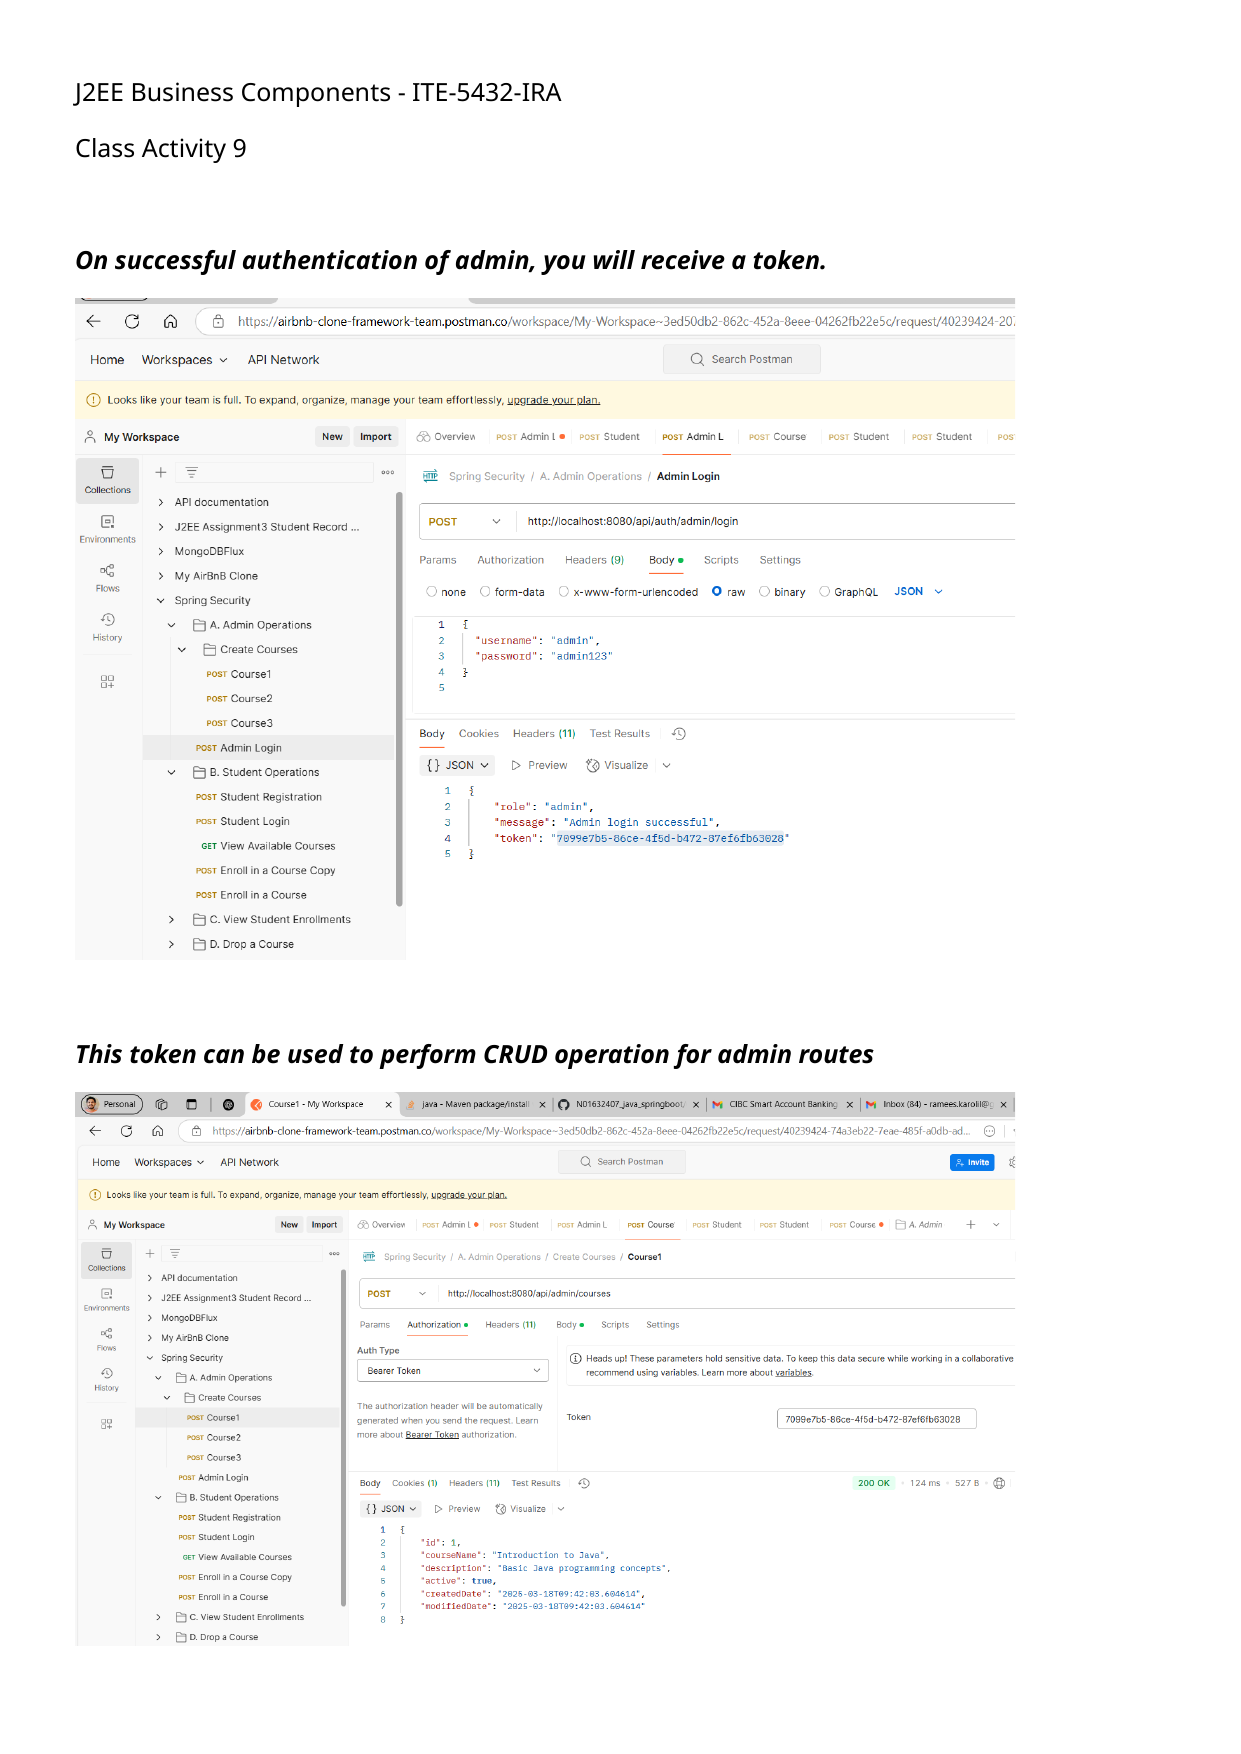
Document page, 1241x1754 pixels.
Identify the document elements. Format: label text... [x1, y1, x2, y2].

text Class Activity 9 [75, 131, 1165, 165]
picture [75, 298, 1016, 960]
text J2EE Business Components - ITE-5432-IRA [75, 75, 1165, 109]
text This token can be used to perform CRUD operation for admin routes [75, 1037, 1165, 1071]
text On successful authentication of admin, you will receive a token. [75, 242, 1165, 277]
picture [75, 1092, 1016, 1646]
